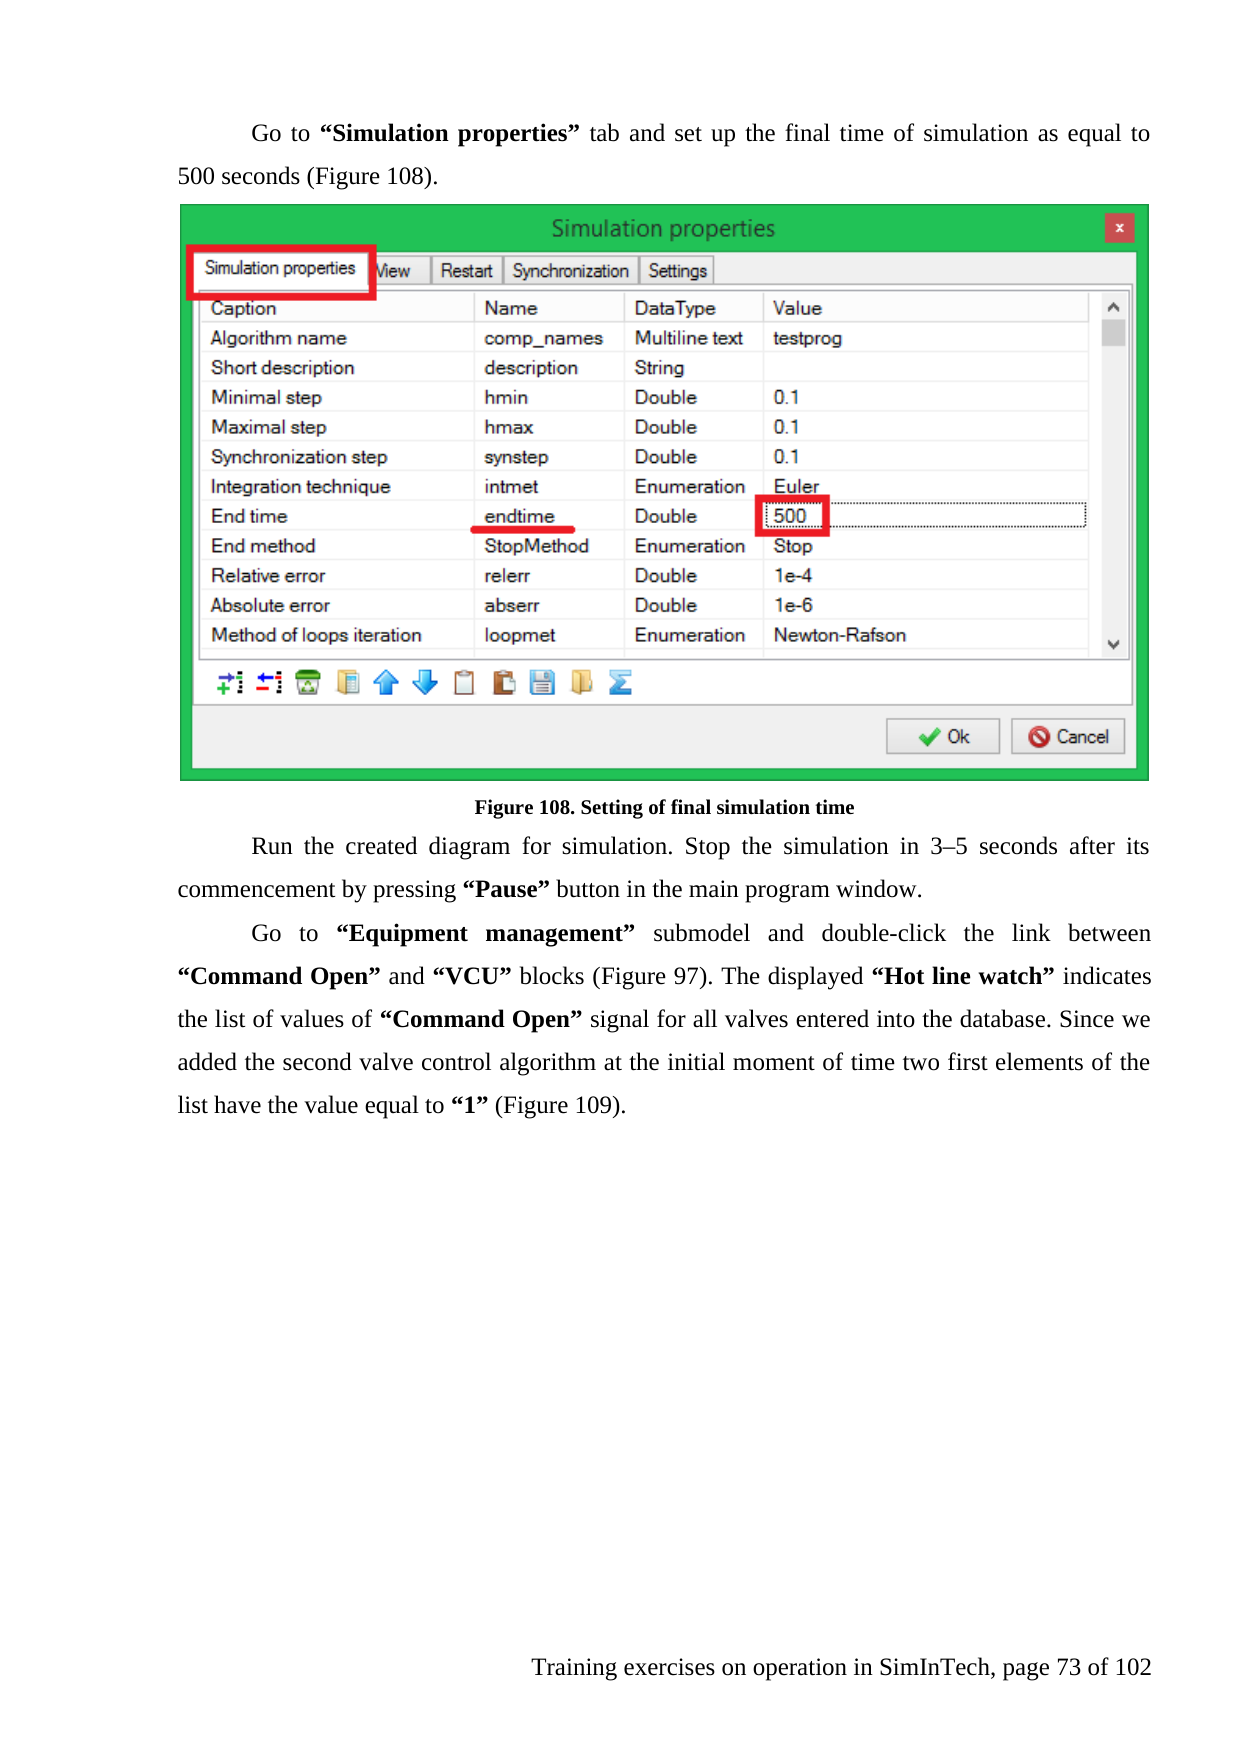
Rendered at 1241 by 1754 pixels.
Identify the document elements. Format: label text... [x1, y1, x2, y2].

text Run the created diagram for simulation. Stop the simulation in 3–5 seconds after its commencement by pressing “Pause” button in the main program window. [177, 831, 1152, 903]
text Go to “Simulation properties” tab and set up the final time of simulation as equal to 500 seconds (Figure 108). [177, 118, 1152, 190]
text Go to “Equipment management” submodel and double-click the link between “Command Open” and “VCU” blocks (Figure 97). The displayed “Hot line watch” indicates the list of values of “Command Open” signal for all valves entered into the database. Since we added the second valve control algorithm at the initial moment of time two first elements of the list have the value equal to “1” (Figure 109). [177, 918, 1152, 1119]
text Figure 108. Setting of final simulation time [177, 795, 1152, 819]
picture [180, 204, 1149, 781]
